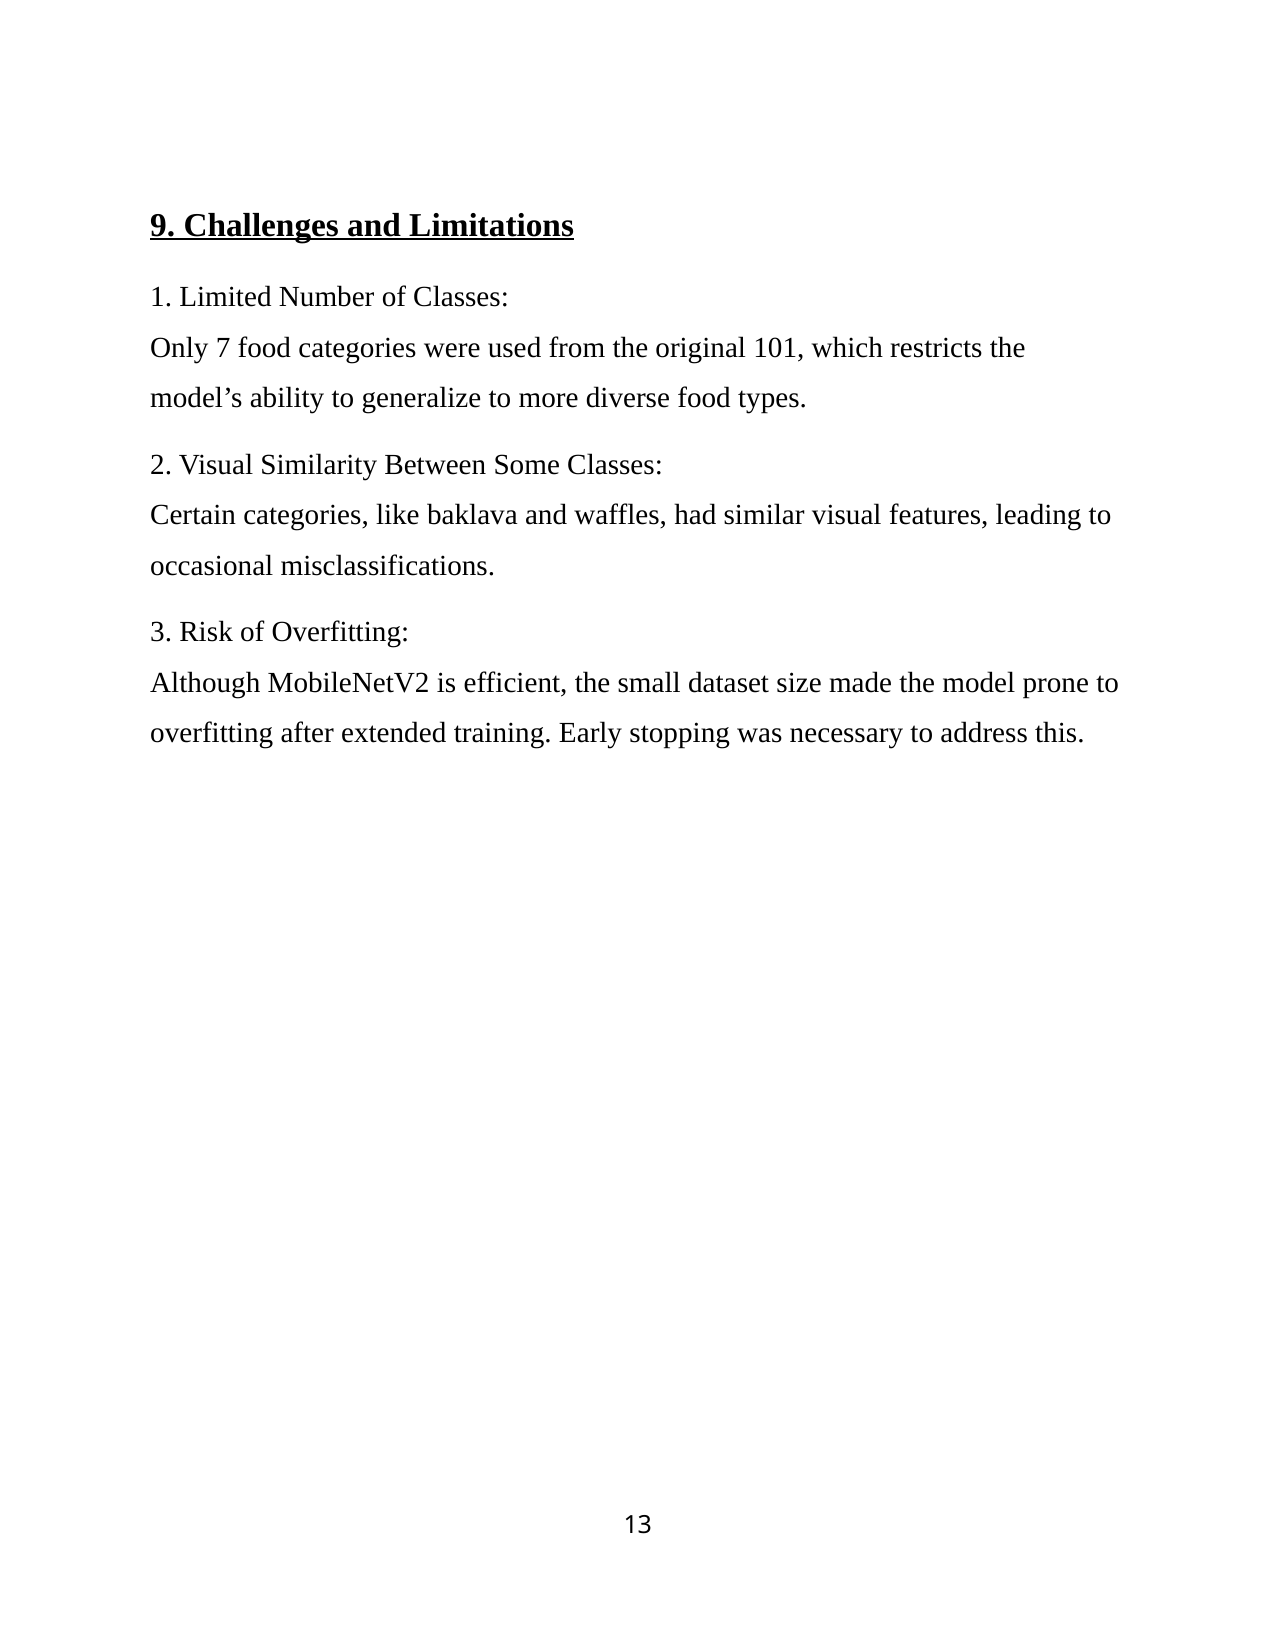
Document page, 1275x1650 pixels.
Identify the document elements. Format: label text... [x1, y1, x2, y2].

text 1. Limited Number of Classes: Only 7 food categories were used from the original 101, which restricts the model’s ability to generalize to more diverse food types. [150, 279, 1125, 413]
text 3. Risk of Overfitting: Although MobileNetV2 is efficient, the small dataset size made the model prone to overfitting after extended training. Early stopping was necessary to address this. [150, 614, 1125, 749]
text 9. Challenges and Limitations [150, 205, 1125, 243]
text 2. Visual Similarity Between Some Classes: Certain categories, like baklava and waffles, had similar visual features, leading to occasional misclassifications. [150, 447, 1125, 581]
